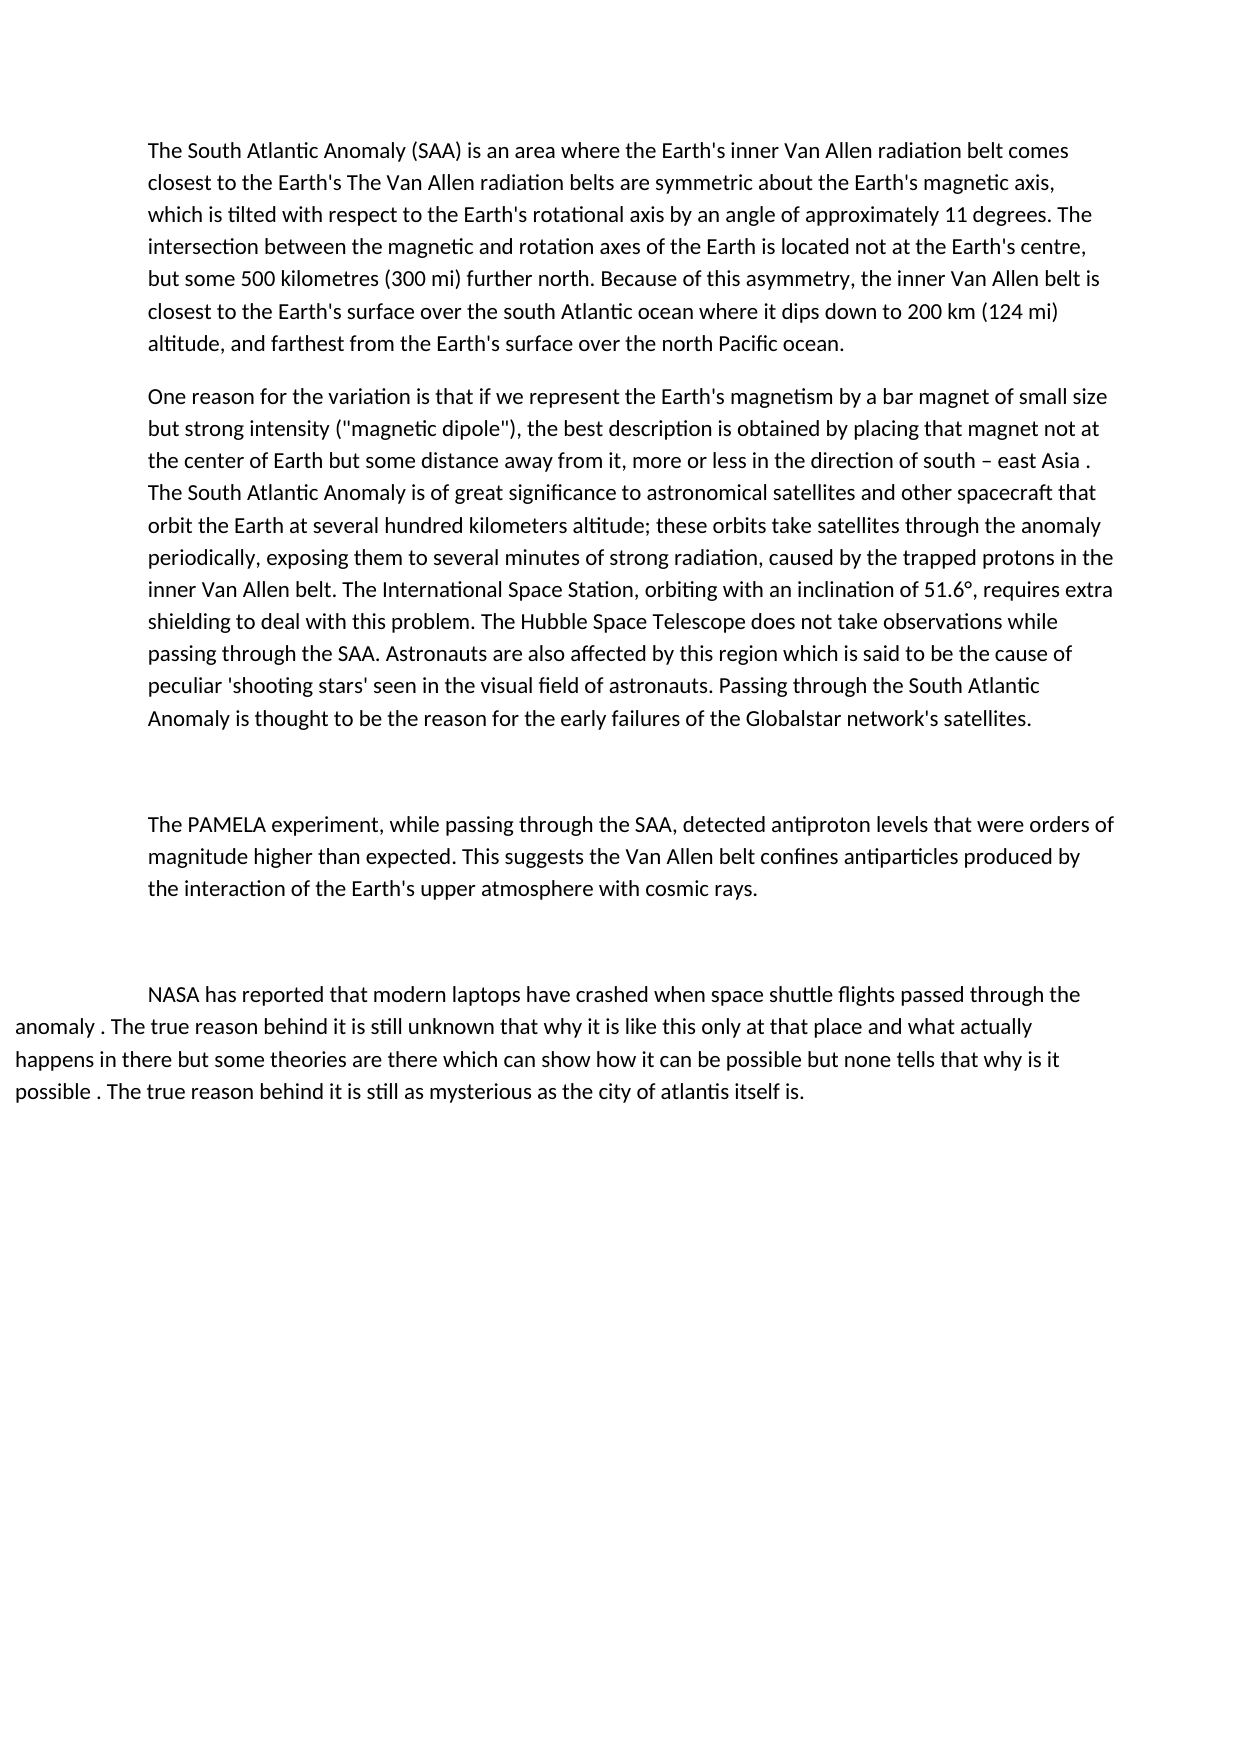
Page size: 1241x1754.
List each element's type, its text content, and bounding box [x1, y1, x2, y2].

text NASA has reported that modern laptops have crashed when space shuttle flights passed through the anomaly . The true reason behind it is still unknown that why it is like this only at that place and what actually happens in there but some theories are there which can show how it can be possible but none tells that why is it possible . The true reason behind it is still as mysterious as the city of atlantis itself is. [15, 980, 1116, 1105]
text The PAMELA experiment, while passing through the SAA, detected antiproton levels that were orders of magnitude higher than expected. This suggests the Van Allen belt confines antiparticles produced by the interaction of the Earth's upper atmosphere with cosmic rays. [148, 810, 1116, 902]
text The South Atlantic Anomaly (SAA) is an area where the Earth's inner Van Allen radiation belt comes closest to the Earth's The Van Allen radiation belts are symmetric about the Earth's magnetic axis, which is tilted with respect to the Earth's rotational axis by an angle of approximately 11 degrees. The intersection between the magnetic and rotation axes of the Earth is located not at the Earth's centre, but some 500 kilometres (300 mi) further north. Because of this asymmetry, the inner Van Allen belt is closest to the Earth's surface over the south Atlantic ocean where it dips down to 200 km (124 mi) altitude, and farthest from the Earth's surface over the north Pacific ocean. [148, 136, 1116, 357]
text One reason for the variation is that if we represent the Earth's magnetism by a bar magnet of small size but strong intensity ("magnetic dipole"), the best description is obtained by placing that magnet not at the center of Earth but some distance away from it, more or less in the direction of south – east Asia . The South Atlantic Anomaly is of great significance to astronomical satellites and other spacecraft that orbit the Earth at several hundred kilometers altitude; these orbits take satellites through the anomaly periodically, exposing them to several minutes of strong radiation, caused by the trapped protons in the inner Van Allen belt. The International Space Station, orbiting with an inclination of 51.6°, requires extra shielding to deal with this problem. The Hubble Space Telescope does not take observations while passing through the SAA. Astronauts are also affected by this region which is said to be the cause of peculiar 'shooting stars' seen in the visual field of astronauts. Passing through the South Atlantic Anomaly is thought to be the reason for the early failures of the Globalstar network's satellites. [148, 382, 1116, 732]
